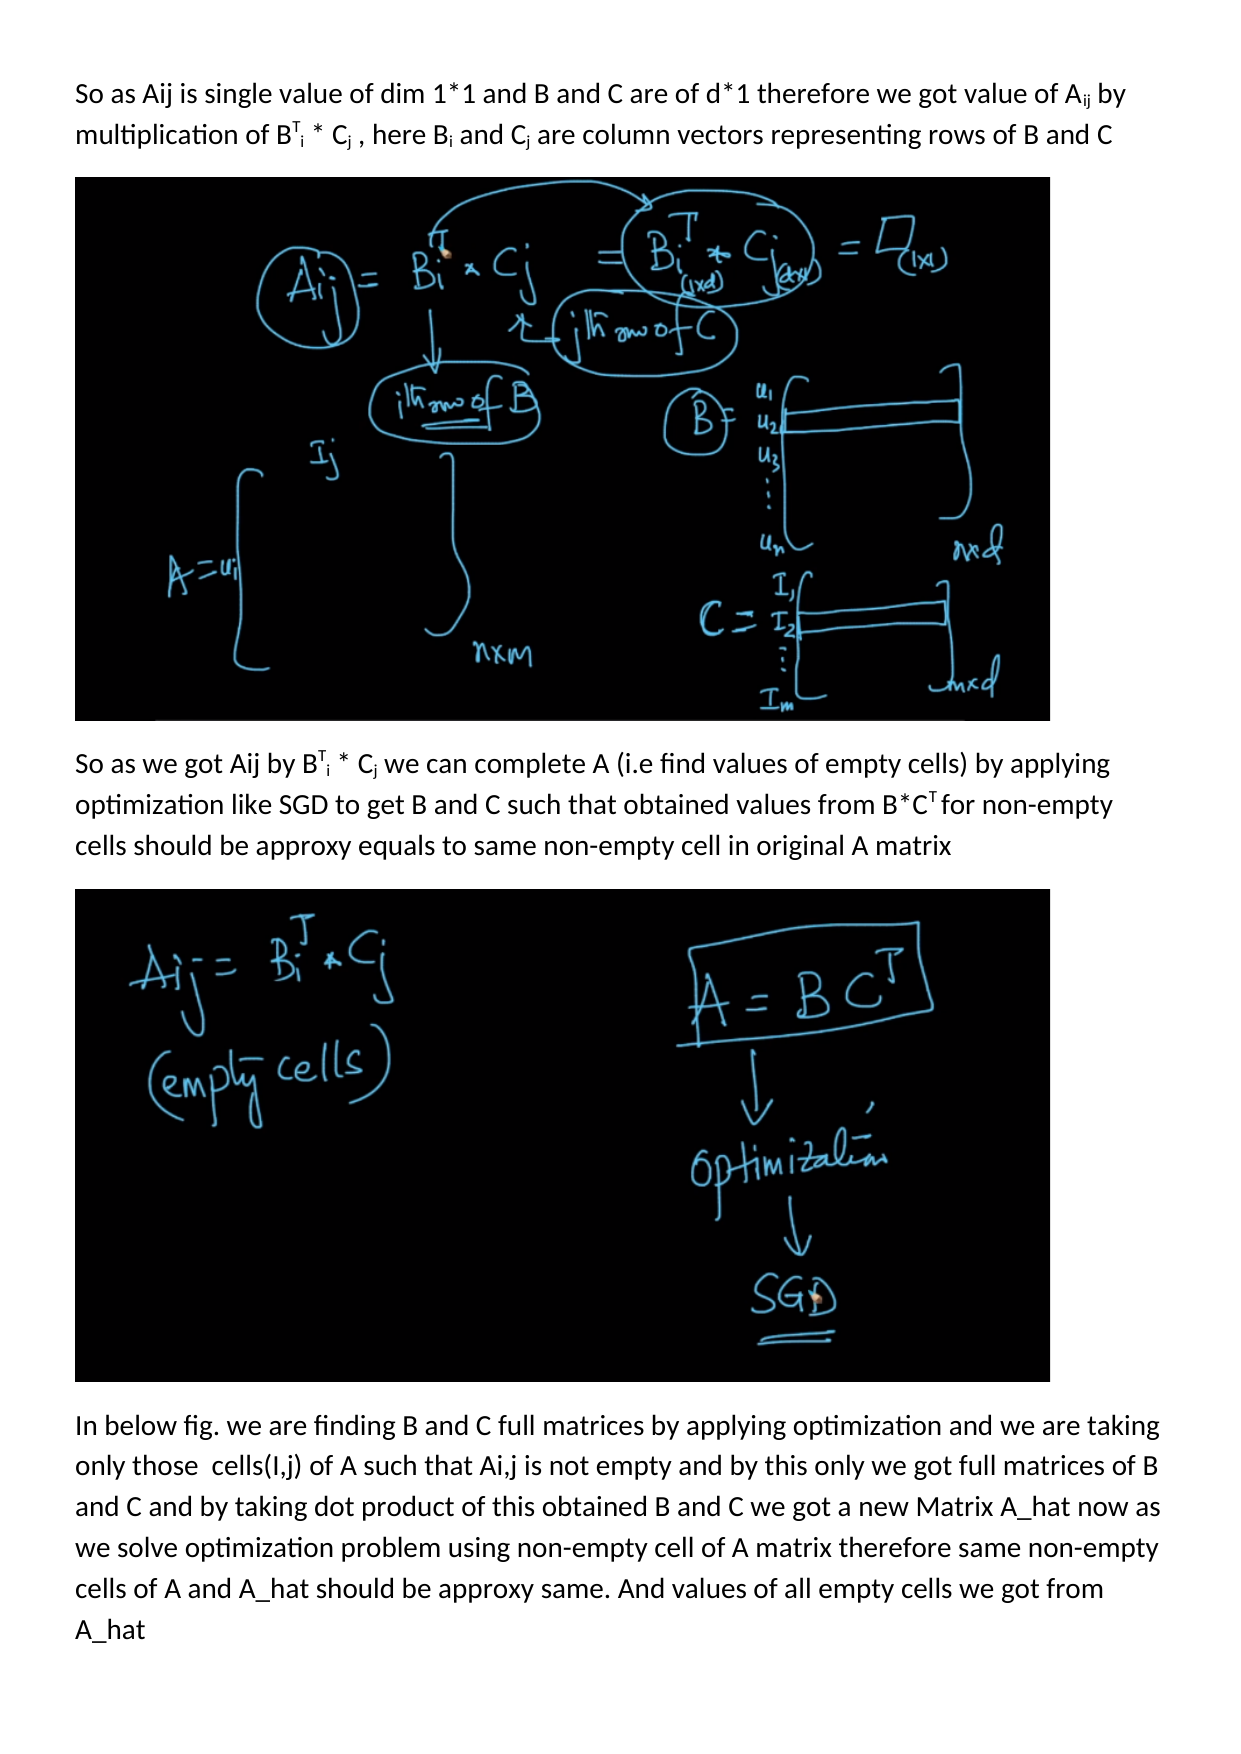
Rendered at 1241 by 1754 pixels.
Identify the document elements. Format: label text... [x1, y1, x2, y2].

text So as we got Aij by BTi * Cj we can complete A (i.e find values of empty cells) by applying optimization like SGD to get B and C such that obtained values from B*CT for non-empty cells should be approxy equals to same non-empty cell in original A matrix [75, 745, 1165, 863]
picture [75, 177, 1050, 721]
picture [75, 889, 1050, 1382]
text In below fig. we are finding B and C full matrices by applying optimization and we are taking only those cells(I,j) of A such that Ai,j is not empty and by this only we got full matrices of B and C and by taking dot product of this obtained B and C we got a new Matrix A_hat now as we solve optimization problem using non-empty cell of A matrix therefore same non-empty cells of A and A_hat should be approxy same. And values of all empty cells we got from A_hat [75, 1407, 1165, 1647]
text So as Aij is single value of dim 1*1 and B and C are of d*1 therefore we got value of Aij by multiplication of BTi * Cj , here Bi and Cj are column vectors representing rows of B and C [75, 75, 1165, 152]
